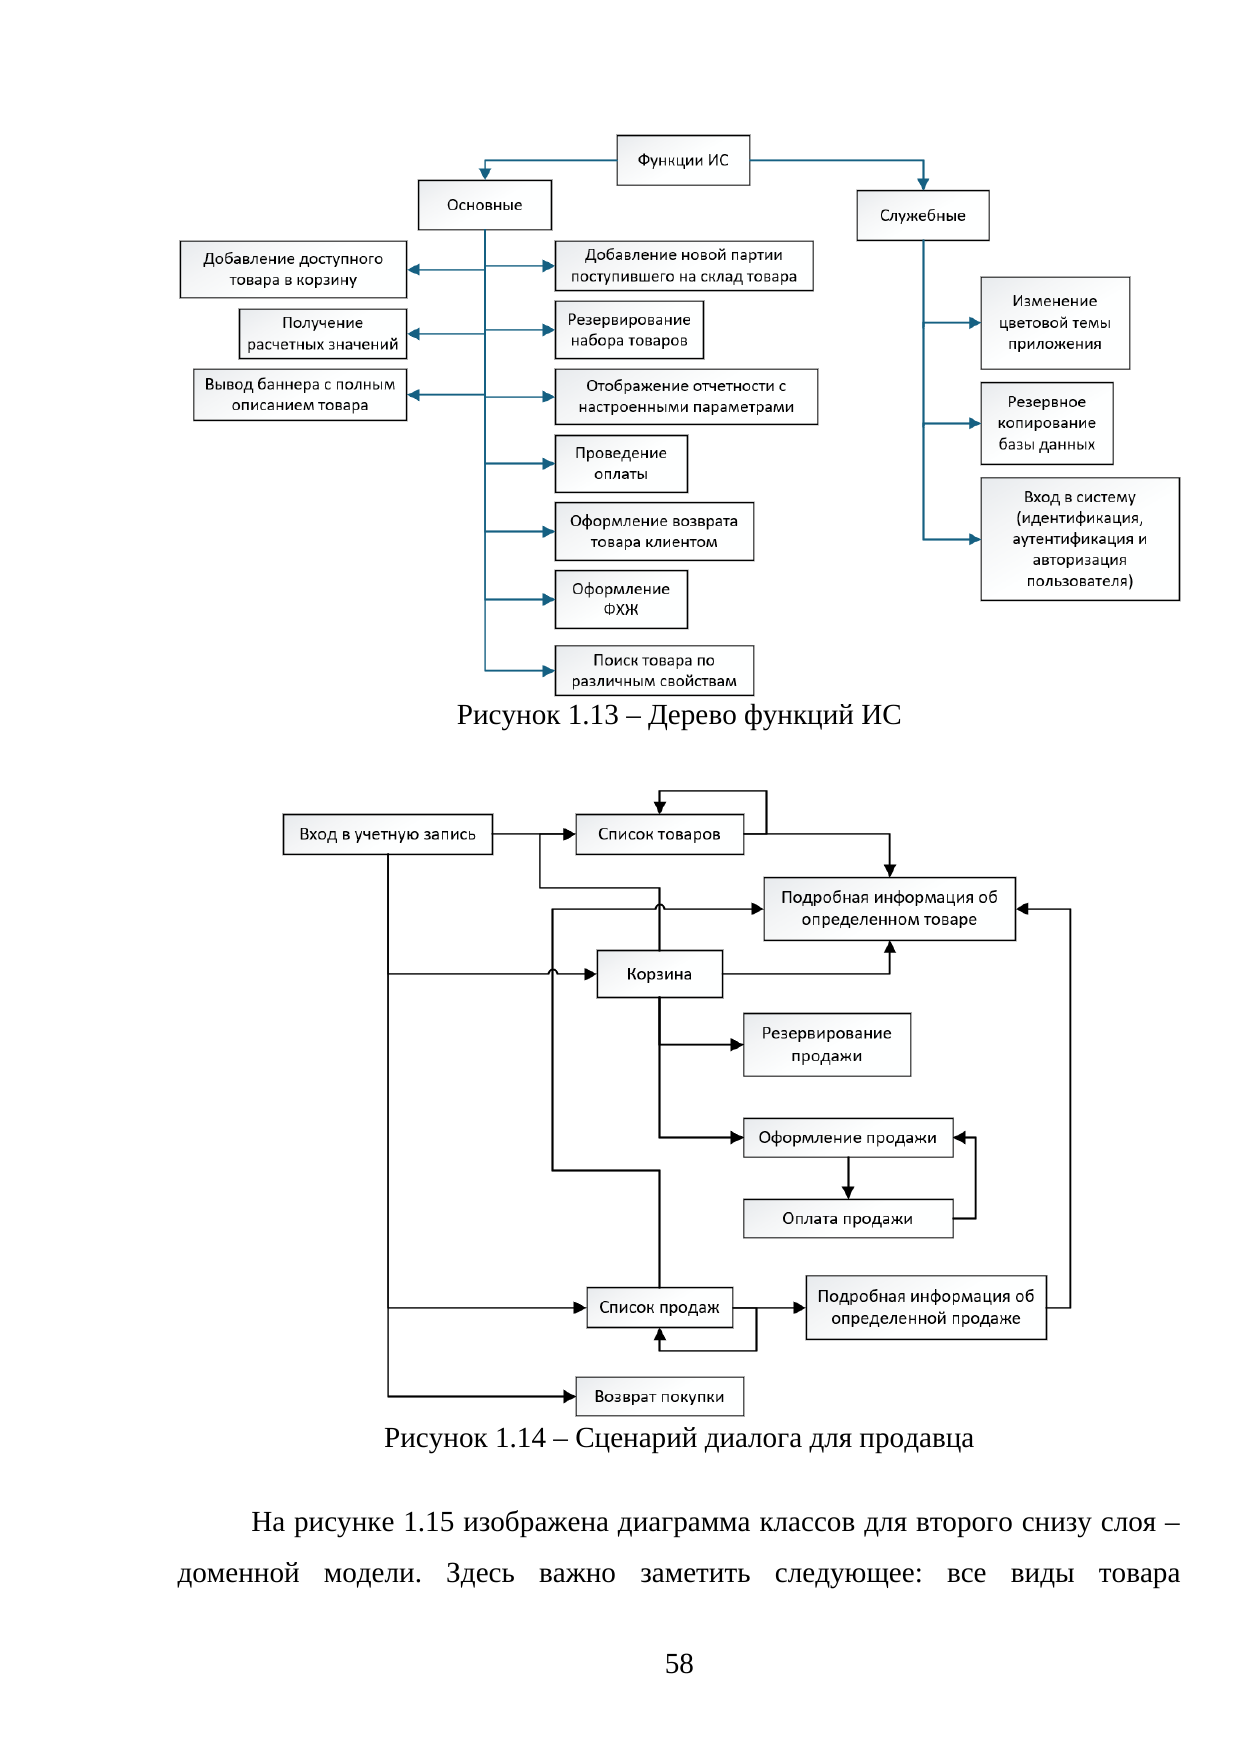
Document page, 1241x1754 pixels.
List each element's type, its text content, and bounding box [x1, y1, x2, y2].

picture [177, 118, 1182, 697]
text Рисунок 1.13 – Дерево функций ИС [177, 697, 1181, 730]
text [177, 1504, 1181, 1588]
picture [276, 780, 1082, 1421]
text Рисунок 1.14 – Сценарий диалога для продавца [177, 1421, 1181, 1454]
